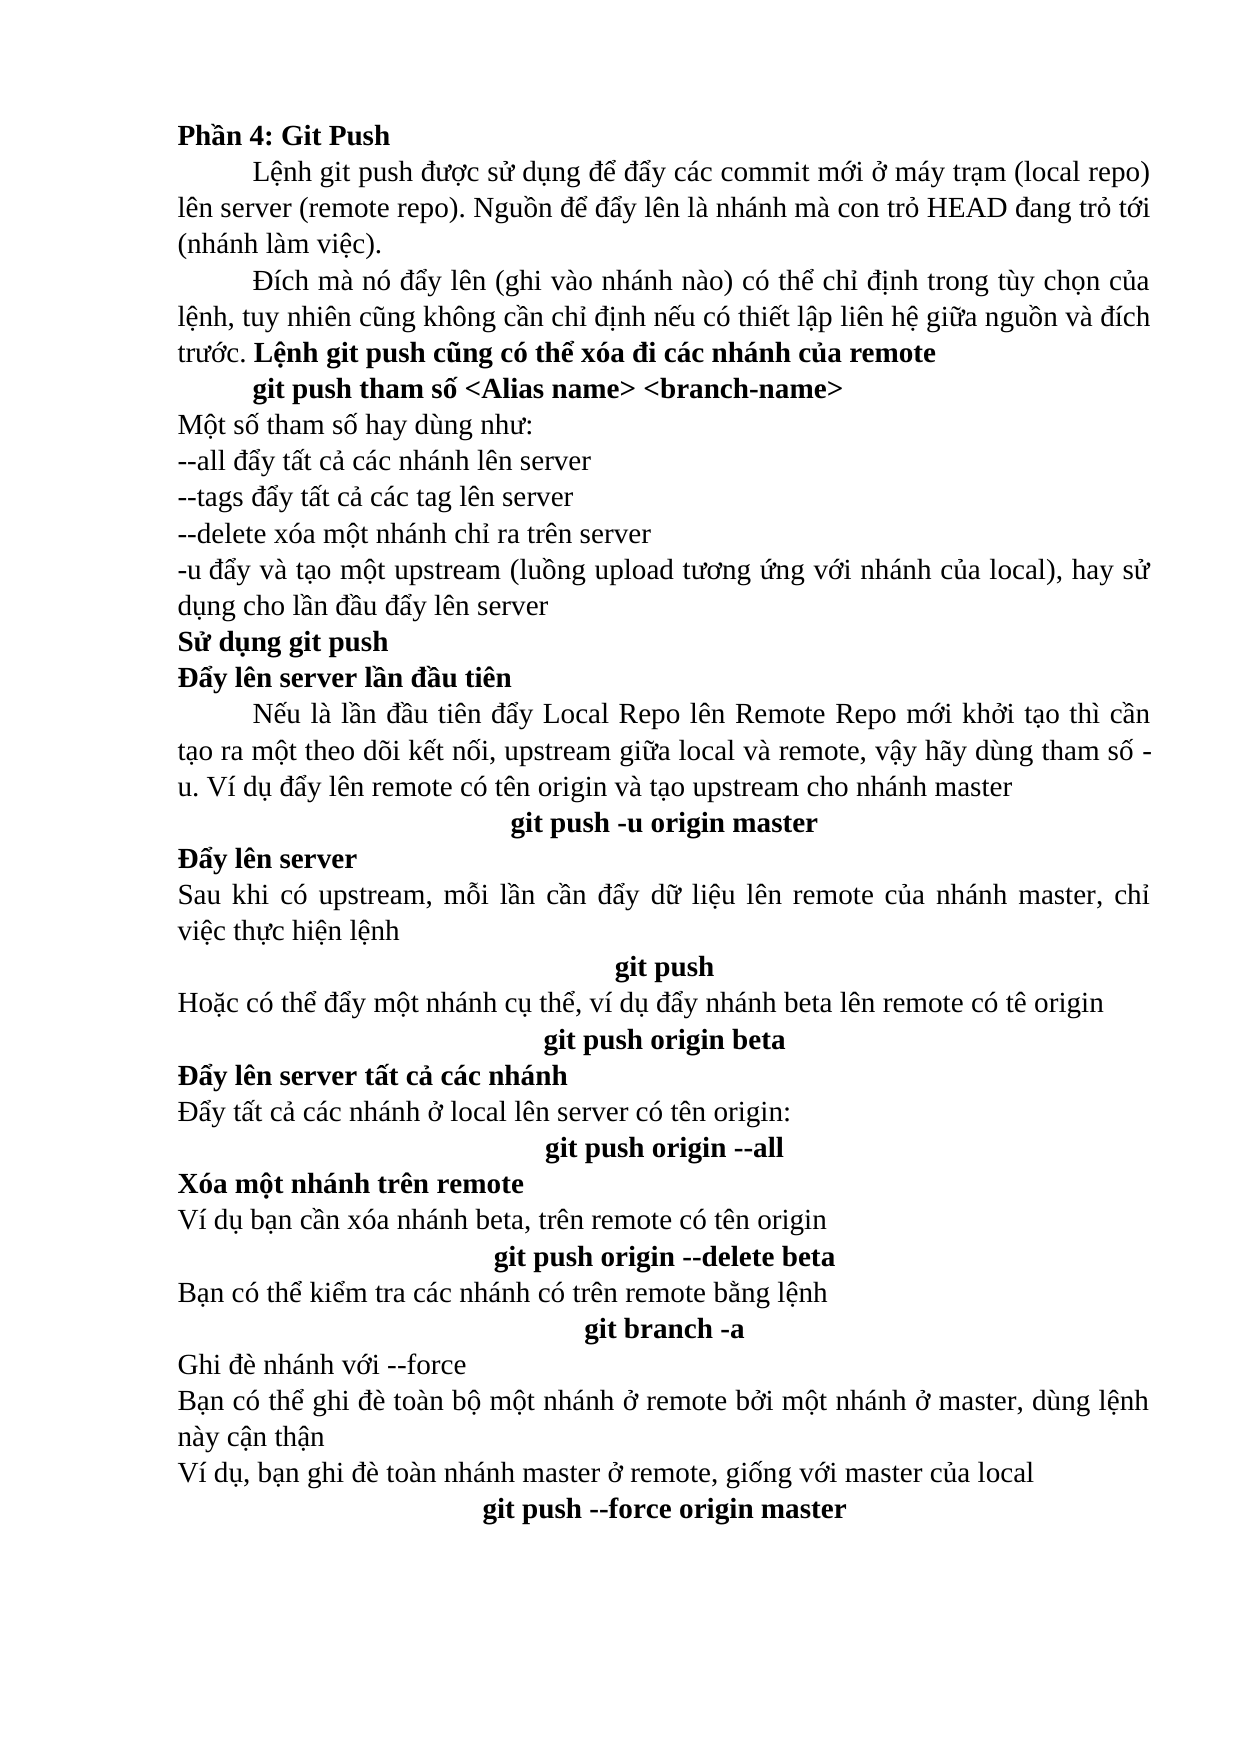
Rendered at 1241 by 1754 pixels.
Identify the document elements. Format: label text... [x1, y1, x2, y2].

text Phần 4: Git Push [177, 118, 1152, 152]
text Đẩy lên server tất cả các nhánh [177, 1058, 1152, 1091]
text git branch -a [177, 1311, 1152, 1344]
text -u đẩy và tạo một upstream (luồng upload tương ứng với nhánh của local), hay sử dụng cho lần đầu đẩy lên server [177, 552, 1152, 622]
text Bạn có thể ghi đè toàn bộ một nhánh ở remote bởi một nhánh ở master, dùng lệnh này cận thận [177, 1383, 1152, 1453]
text Một số tham số hay dùng như: [177, 407, 1152, 441]
text Đẩy lên server lần đầu tiên [177, 660, 1152, 694]
text Ví dụ, bạn ghi đè toàn nhánh master ở remote, giống với master của local [177, 1456, 1152, 1489]
text Bạn có thể kiểm tra các nhánh có trên remote bằng lệnh [177, 1275, 1152, 1308]
text Ghi đè nhánh với --force [177, 1347, 1152, 1381]
text Sau khi có upstream, mỗi lần cần đẩy dữ liệu lên remote của nhánh master, chỉ việc thực hiện lệnh [177, 877, 1152, 947]
text git push tham số <Alias name> <branch-name> [177, 371, 1152, 405]
text Nếu là lần đầu tiên đẩy Local Repo lên Remote Repo mới khởi tạo thì cần tạo ra một theo dõi kết nối, upstream giữa local và remote, vậy hãy dùng tham số -u. Ví dụ đẩy lên remote có tên origin và tạo upstream cho nhánh master [177, 696, 1152, 802]
text Hoặc có thể đẩy một nhánh cụ thể, ví dụ đẩy nhánh beta lên remote có tê origin [177, 986, 1152, 1019]
text Lệnh git push được sử dụng để đẩy các commit mới ở máy trạm (local repo) lên server (remote repo). Nguồn để đẩy lên là nhánh mà con trỏ HEAD đang trỏ tới (nhánh làm việc). [177, 154, 1152, 260]
text --delete xóa một nhánh chỉ ra trên server [177, 516, 1152, 549]
text --all đẩy tất cả các nhánh lên server [177, 443, 1152, 477]
text git push [177, 949, 1152, 983]
text Xóa một nhánh trên remote [177, 1166, 1152, 1200]
text git push origin --delete beta [177, 1239, 1152, 1272]
text Sử dụng git push [177, 624, 1152, 658]
text git push -u origin master [177, 805, 1152, 838]
text Ví dụ bạn cần xóa nhánh beta, trên remote có tên origin [177, 1202, 1152, 1236]
text Đẩy lên server [177, 841, 1152, 874]
text git push origin --all [177, 1130, 1152, 1164]
text git push origin beta [177, 1022, 1152, 1055]
text --tags đẩy tất cả các tag lên server [177, 479, 1152, 513]
text git push --force origin master [177, 1492, 1152, 1525]
text Đẩy tất cả các nhánh ở local lên server có tên origin: [177, 1094, 1152, 1128]
text Đích mà nó đẩy lên (ghi vào nhánh nào) có thể chỉ định trong tùy chọn của lệnh, tuy nhiên cũng không cần chỉ định nếu có thiết lập liên hệ giữa nguồn và đích trước. Lệnh git push cũng có thể xóa đi các nhánh của remote [177, 263, 1152, 368]
